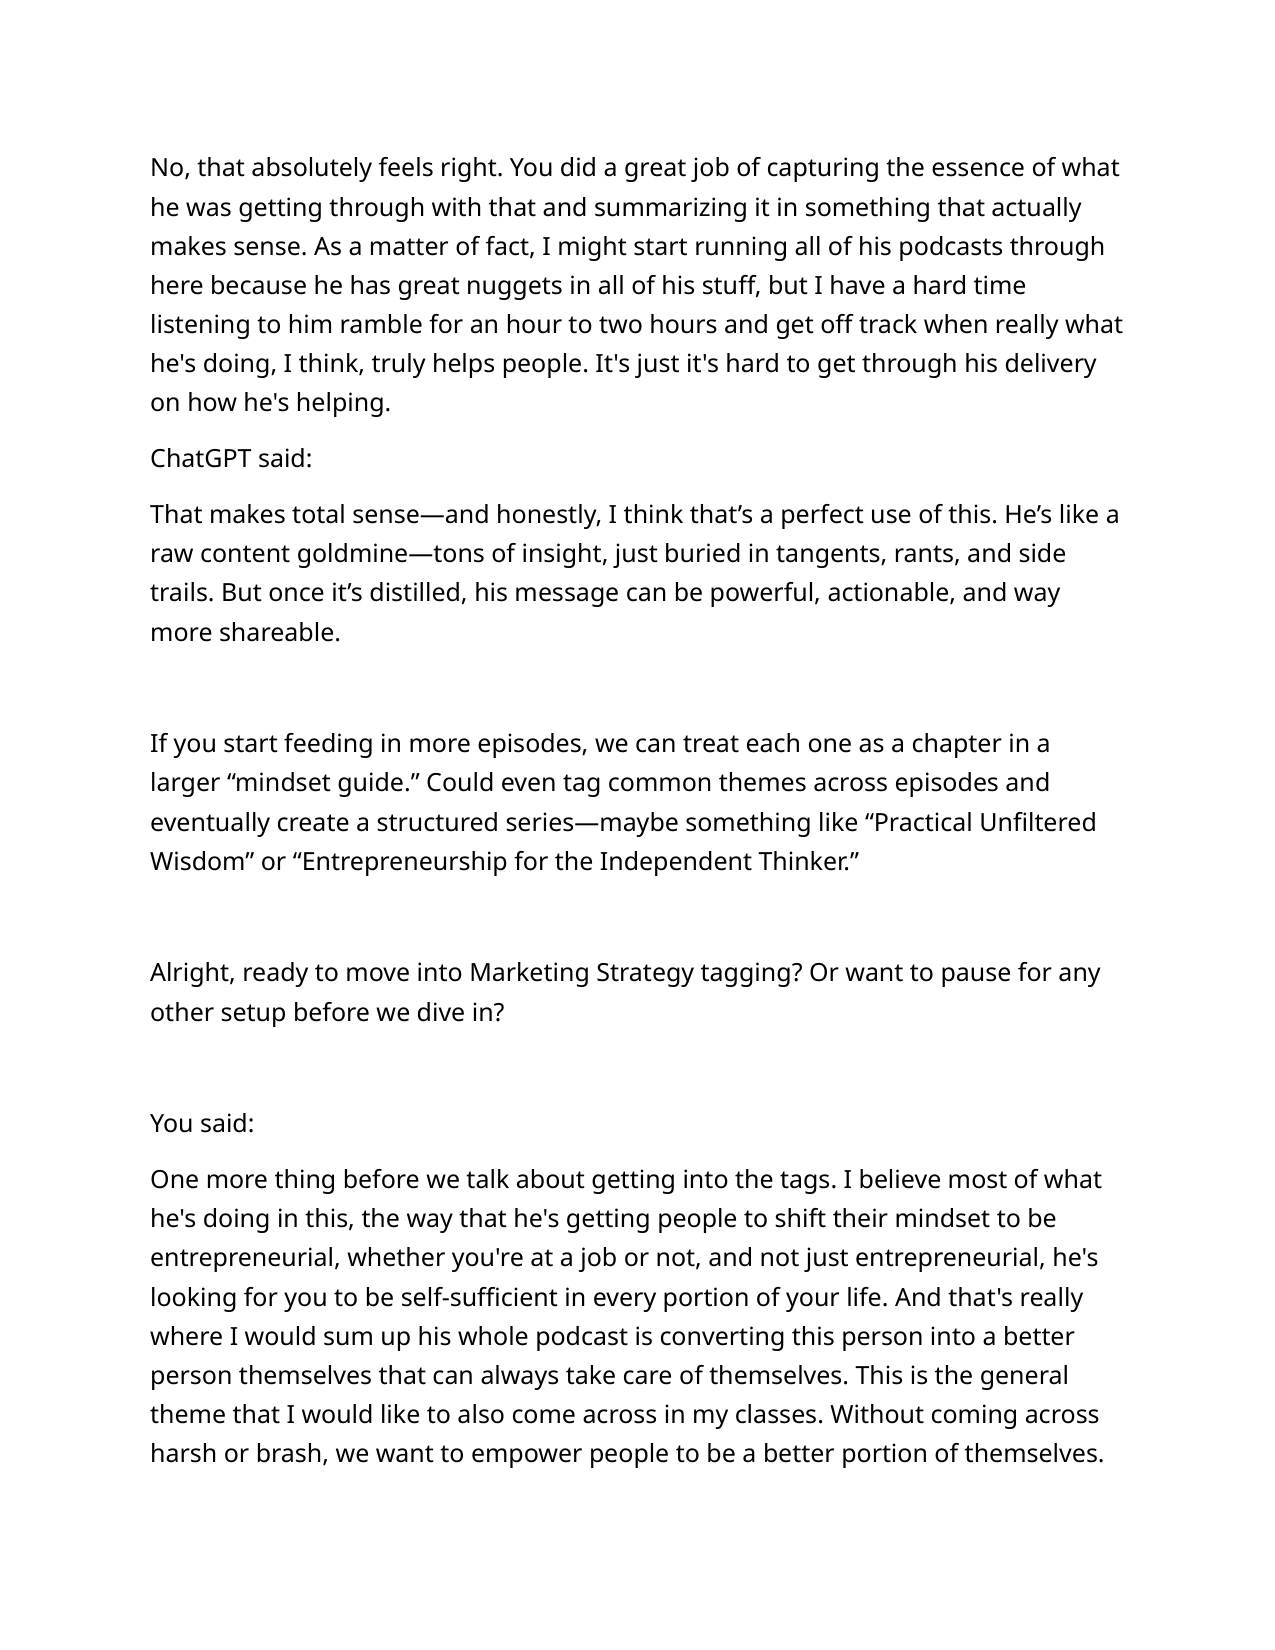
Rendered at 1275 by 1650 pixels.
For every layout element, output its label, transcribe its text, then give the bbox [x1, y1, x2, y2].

text ChatGPT said: [150, 441, 1125, 475]
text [150, 1162, 1125, 1470]
text You said: [150, 1106, 1125, 1140]
text If you start feeding in more episodes, we can treat each one as a chapter in a larger “mindset guide.” Could even tag common themes across episodes and eventually create a structured series—maybe something like “Practical Unfiltered Wisdom” or “Entrepreneurship for the Independent Thinker.” [150, 726, 1125, 877]
text No, that absolutely feels right. You did a great job of capturing the essence of what he was getting through with that and summarizing it in something that actually makes sense. As a matter of fact, I might start running all of his podcasts through here because he has great nuggets in all of his stuff, but I have a hard time listening to him ramble for an hour to two hours and get off track when really what he's doing, I think, truly helps people. It's just it's hard to get through his delivery on how he's helping. [150, 150, 1125, 419]
text Alright, ready to move into Marketing Strategy tagging? Or want to pause for any other setup before we dive in? [150, 955, 1125, 1028]
text That makes total sense—and honestly, I think that’s a perfect use of this. He’s like a raw content goldmine—tons of insight, just buried in tangents, rants, and side trails. But once it’s distilled, his message can be powerful, actionable, and way more shareable. [150, 497, 1125, 648]
